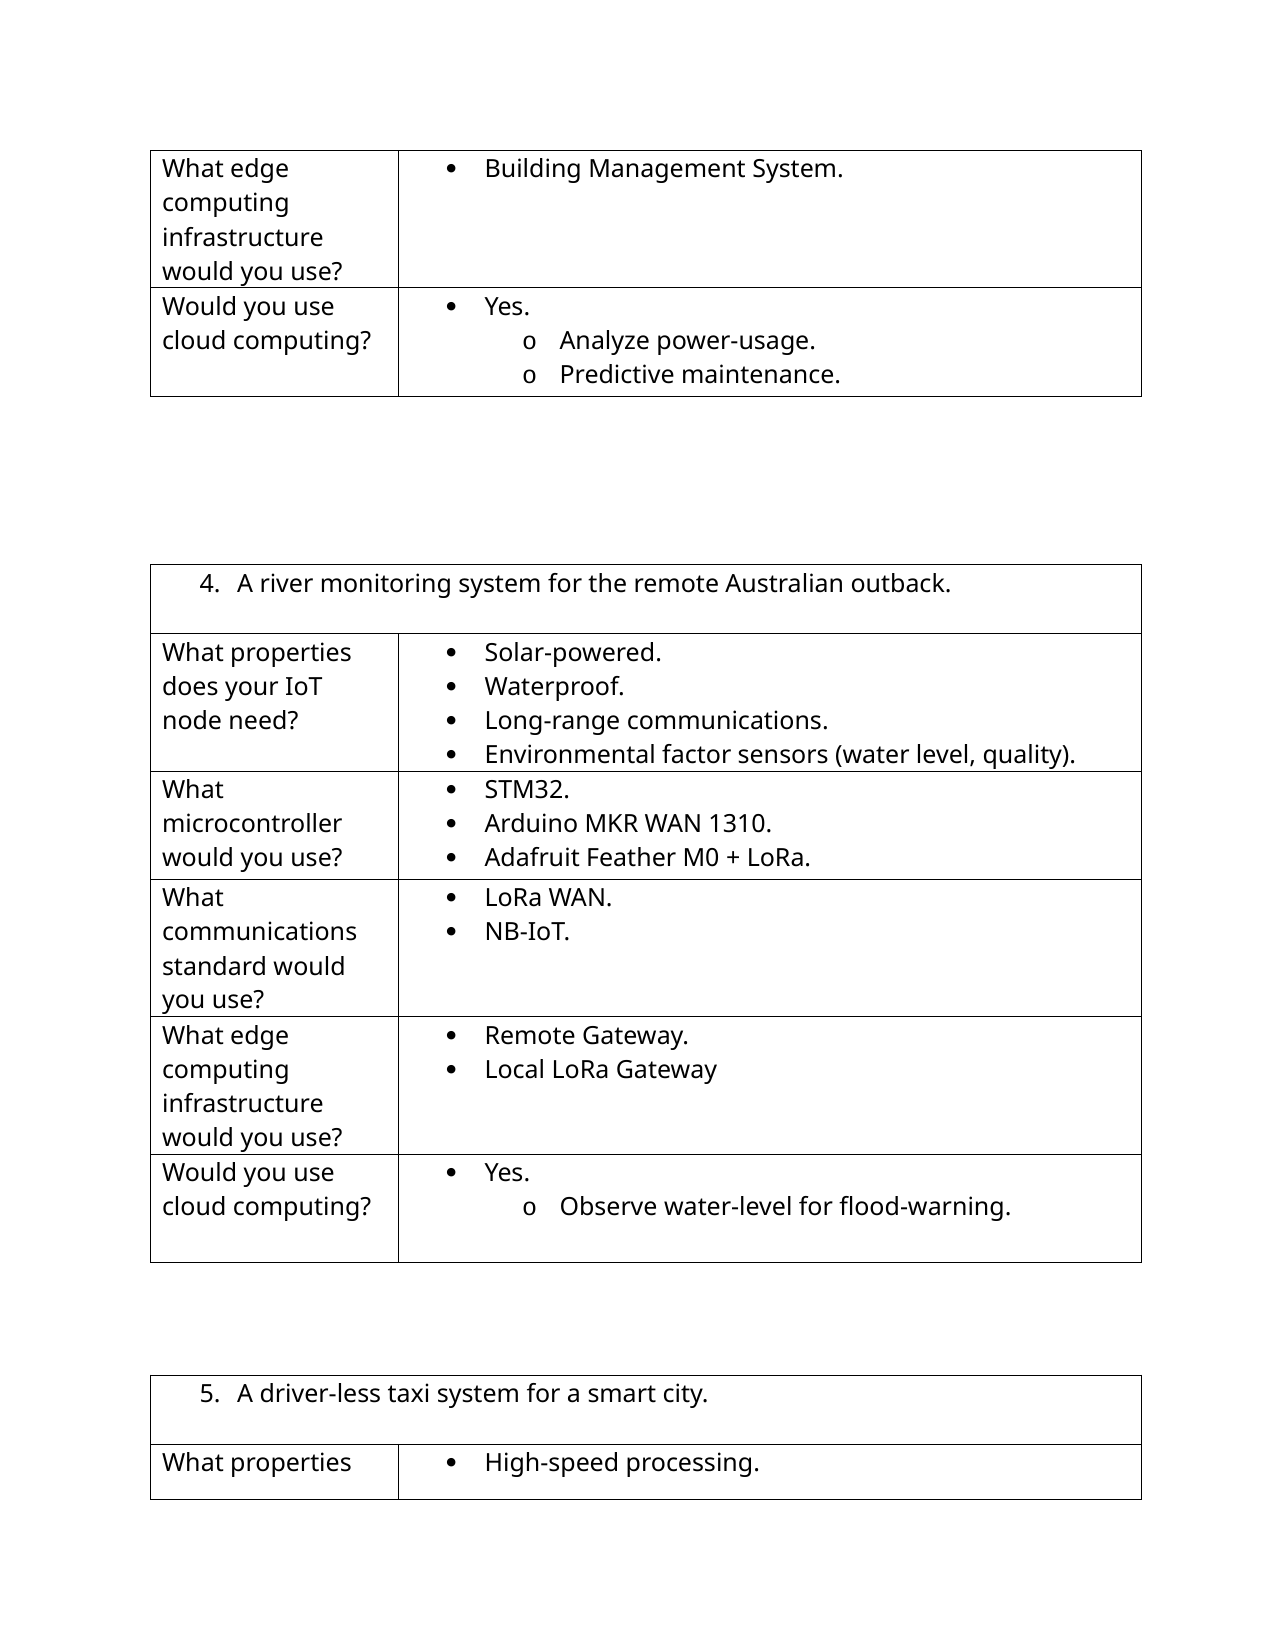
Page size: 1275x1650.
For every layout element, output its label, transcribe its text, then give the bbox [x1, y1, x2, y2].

table_cell Remote Gateway. Local LoRa Gateway [399, 1017, 1141, 1153]
table_cell Building Management System. [399, 151, 1141, 287]
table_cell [151, 1445, 398, 1499]
table_header A driver-less taxi system for a smart city. [151, 1376, 1141, 1444]
table_cell Yes. Observe water-level for flood-warning. [399, 1155, 1141, 1262]
table_header A river monitoring system for the remote Australian outback. [151, 565, 1141, 633]
table_cell What edge computing infrastructure would you use? [151, 1017, 398, 1153]
table_cell Would you use cloud computing? [151, 288, 398, 396]
table_cell STM32. Arduino MKR WAN 1310. Adafruit Feather M0 + LoRa. [399, 772, 1141, 879]
table_cell What properties does your IoT node need? [151, 634, 398, 771]
table_cell Yes. Analyze power-usage. Predictive maintenance. [399, 288, 1141, 396]
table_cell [399, 1445, 1141, 1499]
table_cell What edge computing infrastructure would you use? [151, 151, 398, 287]
table_cell What communications standard would you use? [151, 880, 398, 1016]
table_cell LoRa WAN. NB-IoT. [399, 880, 1141, 1016]
table_cell What microcontroller would you use? [151, 772, 398, 879]
table_cell Would you use cloud computing? [151, 1155, 398, 1262]
table_cell Solar-powered. Waterproof. Long-range communications. Environmental factor sensors (water level, quality). [399, 634, 1141, 771]
